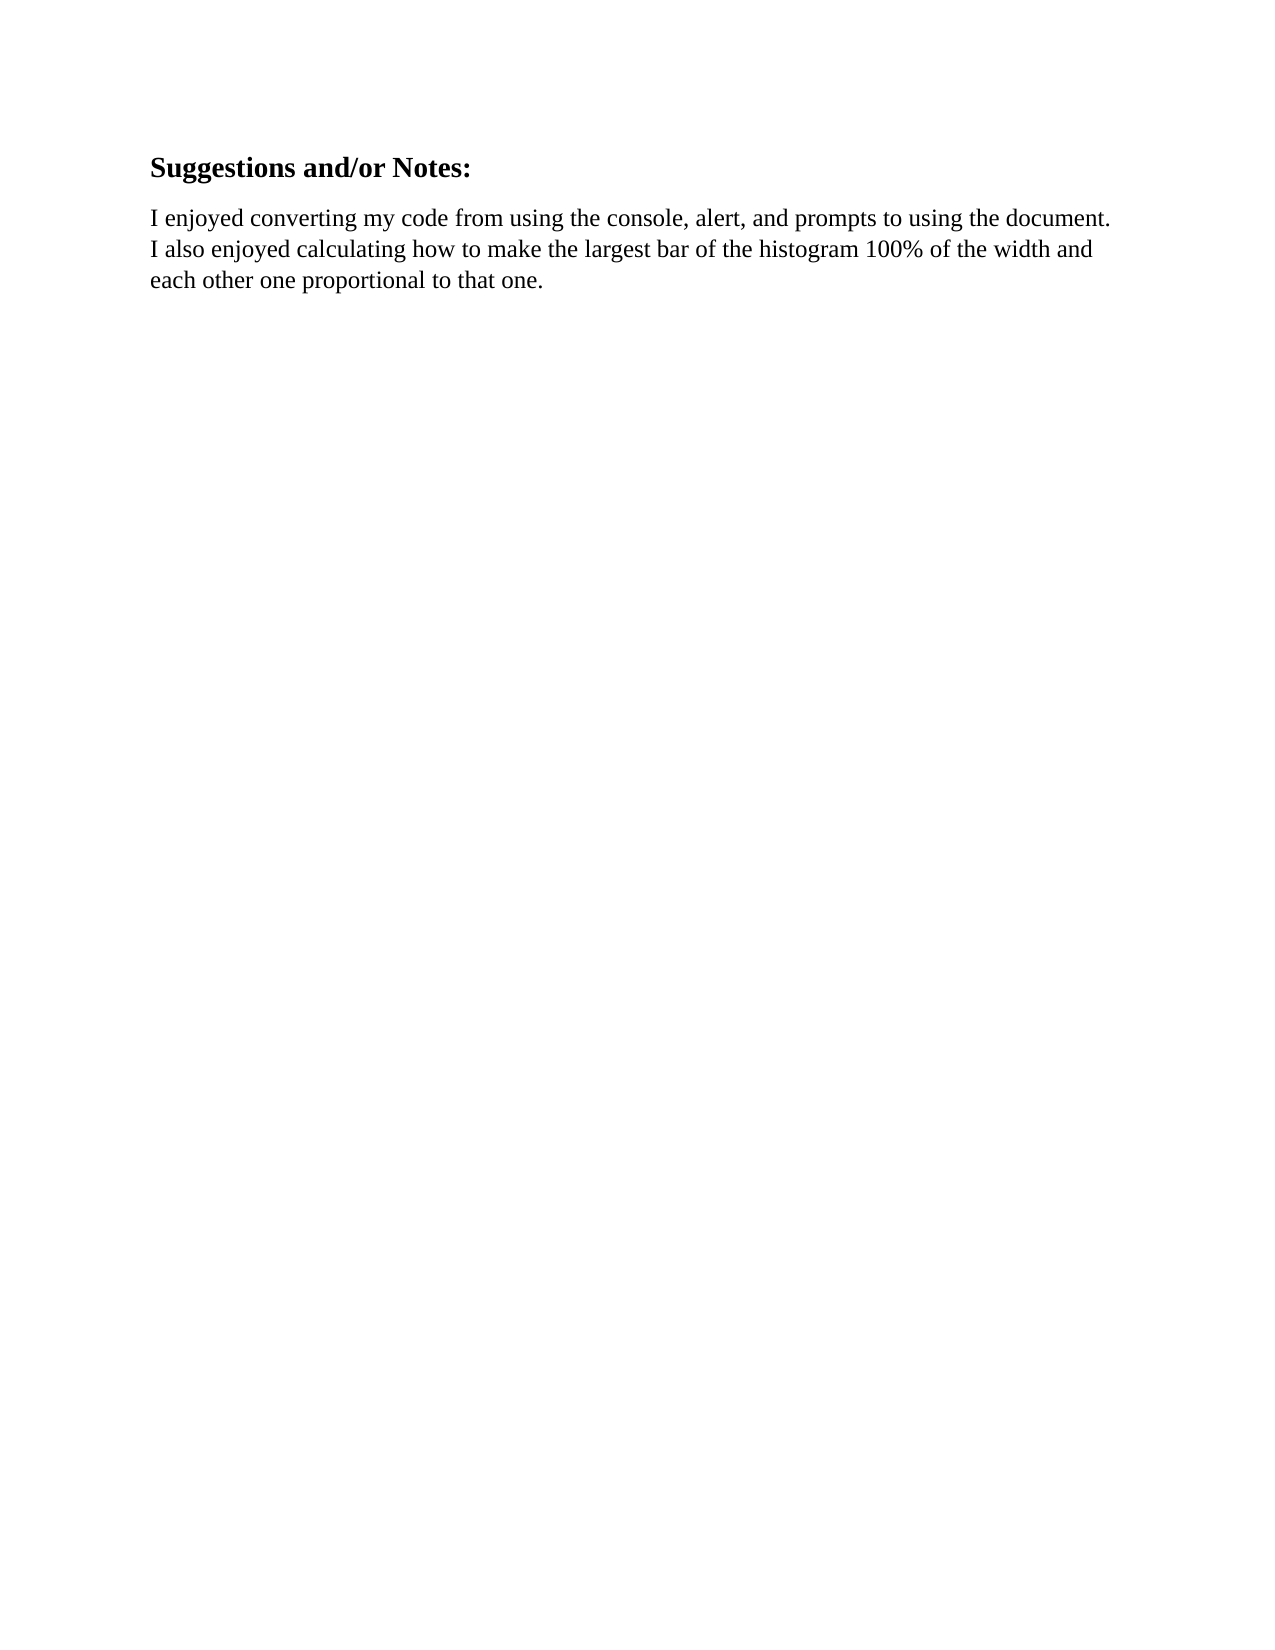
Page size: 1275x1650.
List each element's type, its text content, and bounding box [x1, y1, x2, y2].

text Suggestions and/or Notes: [150, 150, 1125, 183]
text I enjoyed converting my code from using the console, alert, and prompts to using the document. I also enjoyed calculating how to make the largest bar of the histogram 100% of the width and each other one proportional to that one. [150, 203, 1125, 294]
